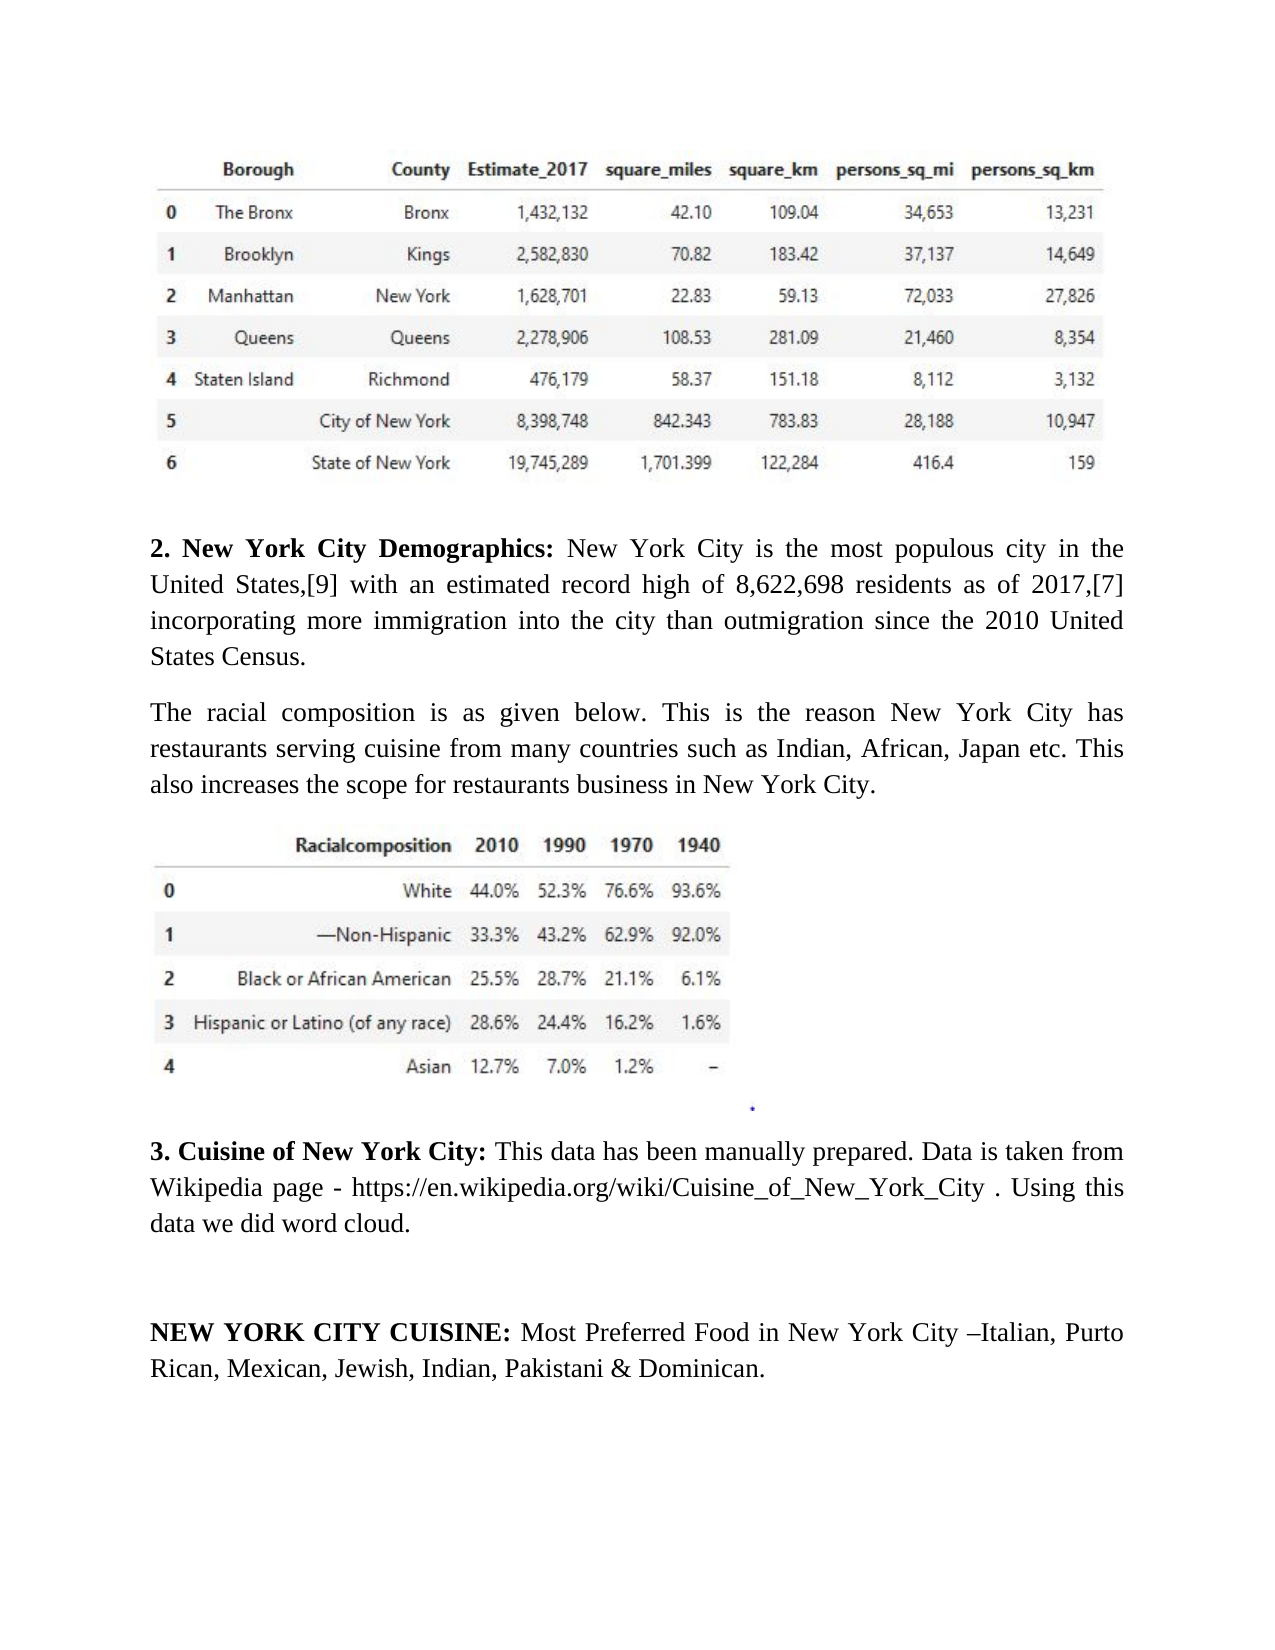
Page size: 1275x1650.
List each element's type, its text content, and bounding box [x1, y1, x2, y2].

text NEW YORK CITY CUISINE: Most Preferred Food in New York City –Italian, Purto Rican, Mexican, Jewish, Indian, Pakistani & Dominican. [150, 1316, 1125, 1383]
picture [150, 824, 755, 1111]
text 2. New York City Demographics: New York City is the most populous city in the United States,[9] with an estimated record high of 8,622,698 residents as of 2017,[7] incorporating more immigration into the city than outmigration since the 2010 United States Census. [150, 533, 1125, 671]
picture [150, 150, 1125, 508]
text The racial composition is as given below. This is the reason New York City has restaurants serving cuisine from many countries such as Indian, African, Japan etc. This also increases the scope for restaurants business in New York City. [150, 696, 1125, 799]
text 3. Cuisine of New York City: This data has been manually prepared. Data is taken from Wikipedia page - https://en.wikipedia.org/wiki/Cuisine_of_New_York_City . Using this data we did word cloud. [150, 1135, 1125, 1238]
